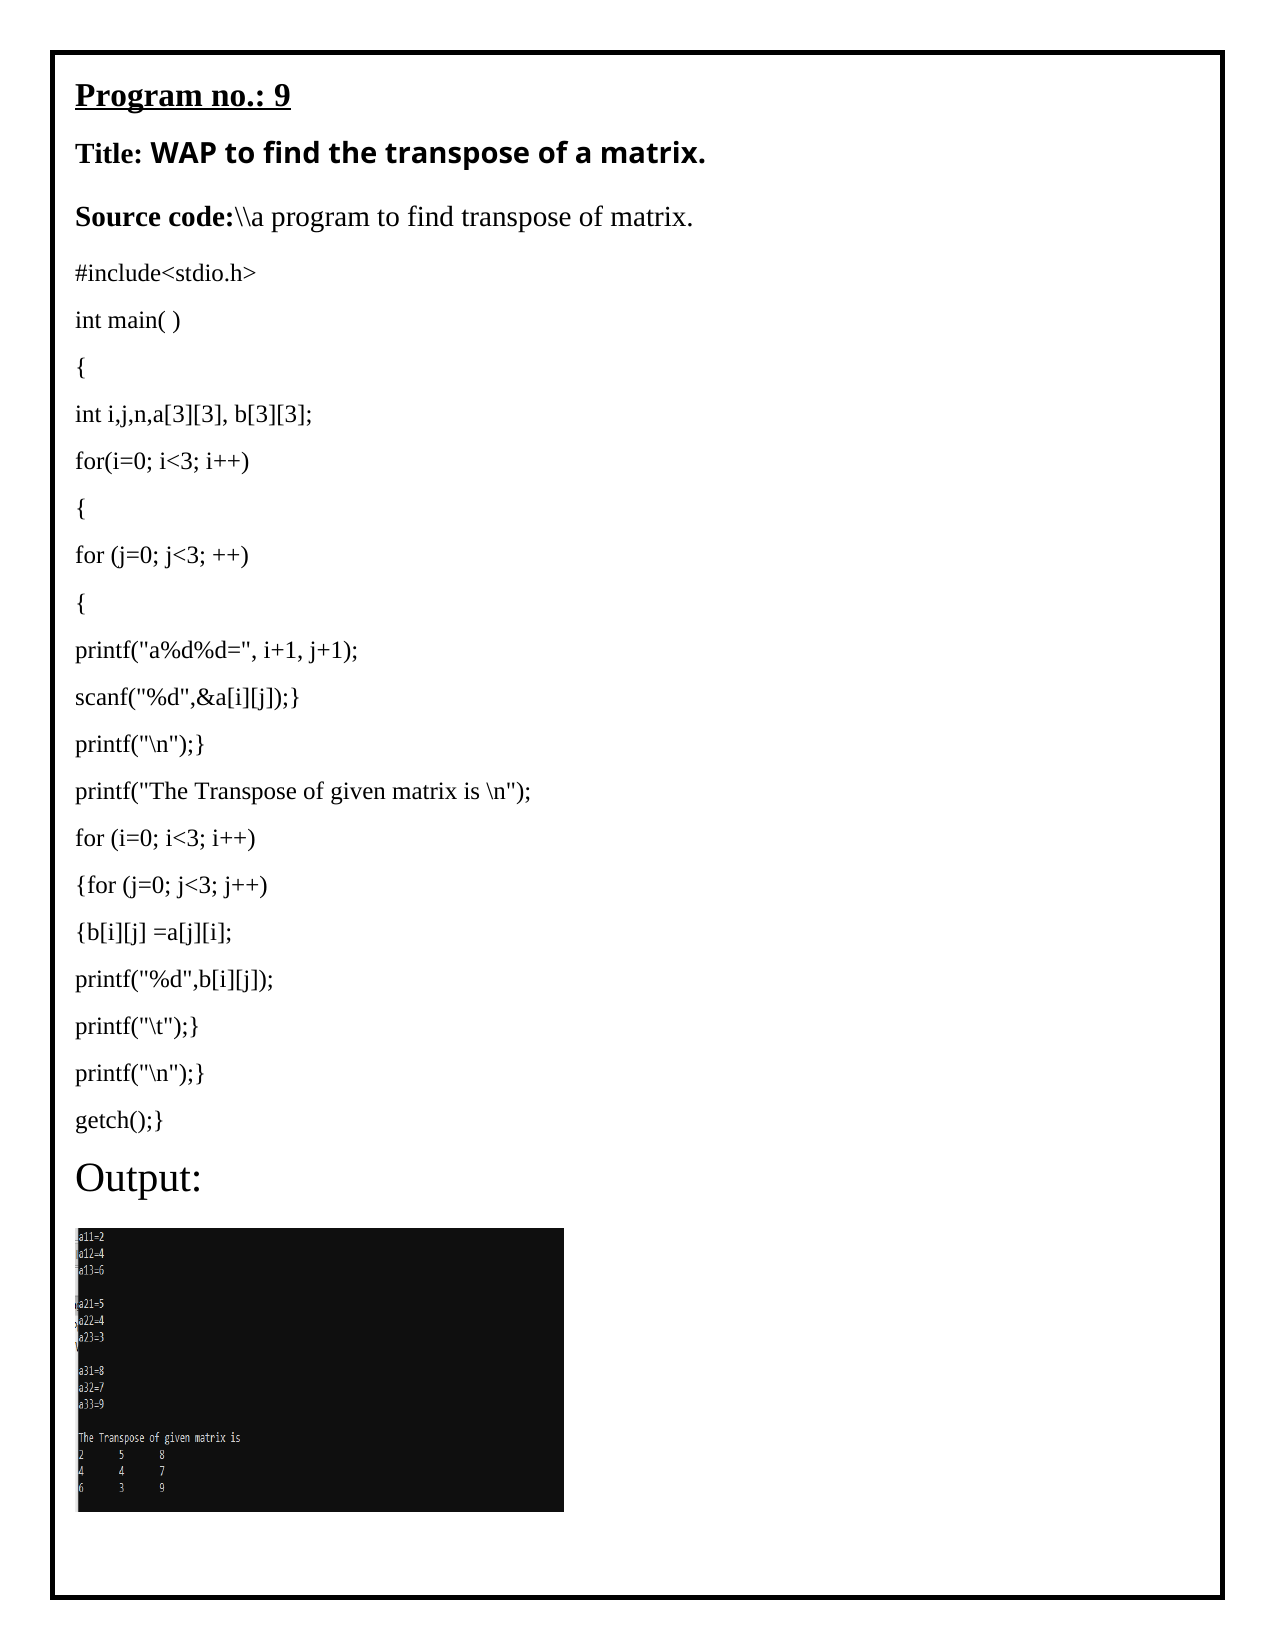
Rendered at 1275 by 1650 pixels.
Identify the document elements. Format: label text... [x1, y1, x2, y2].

text Title: WAP to find the transpose of a matrix. [75, 132, 1200, 172]
text Program no.: 9 [75, 75, 1200, 113]
text Output: [75, 1153, 1200, 1201]
text int main( ) [75, 305, 1200, 334]
text for (i=0; i<3; i++) [75, 823, 1200, 852]
text { [75, 588, 1200, 616]
text {b[i][j] =a[j][i]; [75, 917, 1200, 946]
text {for (j=0; j<3; j++) [75, 870, 1200, 899]
text for(i=0; i<3; i++) [75, 446, 1200, 475]
text #include<stdio.h> [75, 258, 1200, 287]
text printf("\n");} [75, 1058, 1200, 1087]
text scanf("%d",&a[i][j]);} [75, 682, 1200, 711]
text { [75, 493, 1200, 522]
text printf("\n");} [75, 729, 1200, 758]
text int i,j,n,a[3][3], b[3][3]; [75, 399, 1200, 428]
text for (j=0; j<3; ++) [75, 541, 1200, 569]
text Source code:\\a program to find transpose of matrix. [75, 199, 1200, 232]
picture [75, 1228, 564, 1512]
text { [75, 352, 1200, 381]
text printf("%d",b[i][j]); [75, 964, 1200, 993]
text printf("The Transpose of given matrix is \n"); [75, 776, 1200, 805]
text printf("a%d%d=", i+1, j+1); [75, 635, 1200, 663]
text getch();} [75, 1106, 1200, 1134]
text printf("\t");} [75, 1011, 1200, 1040]
